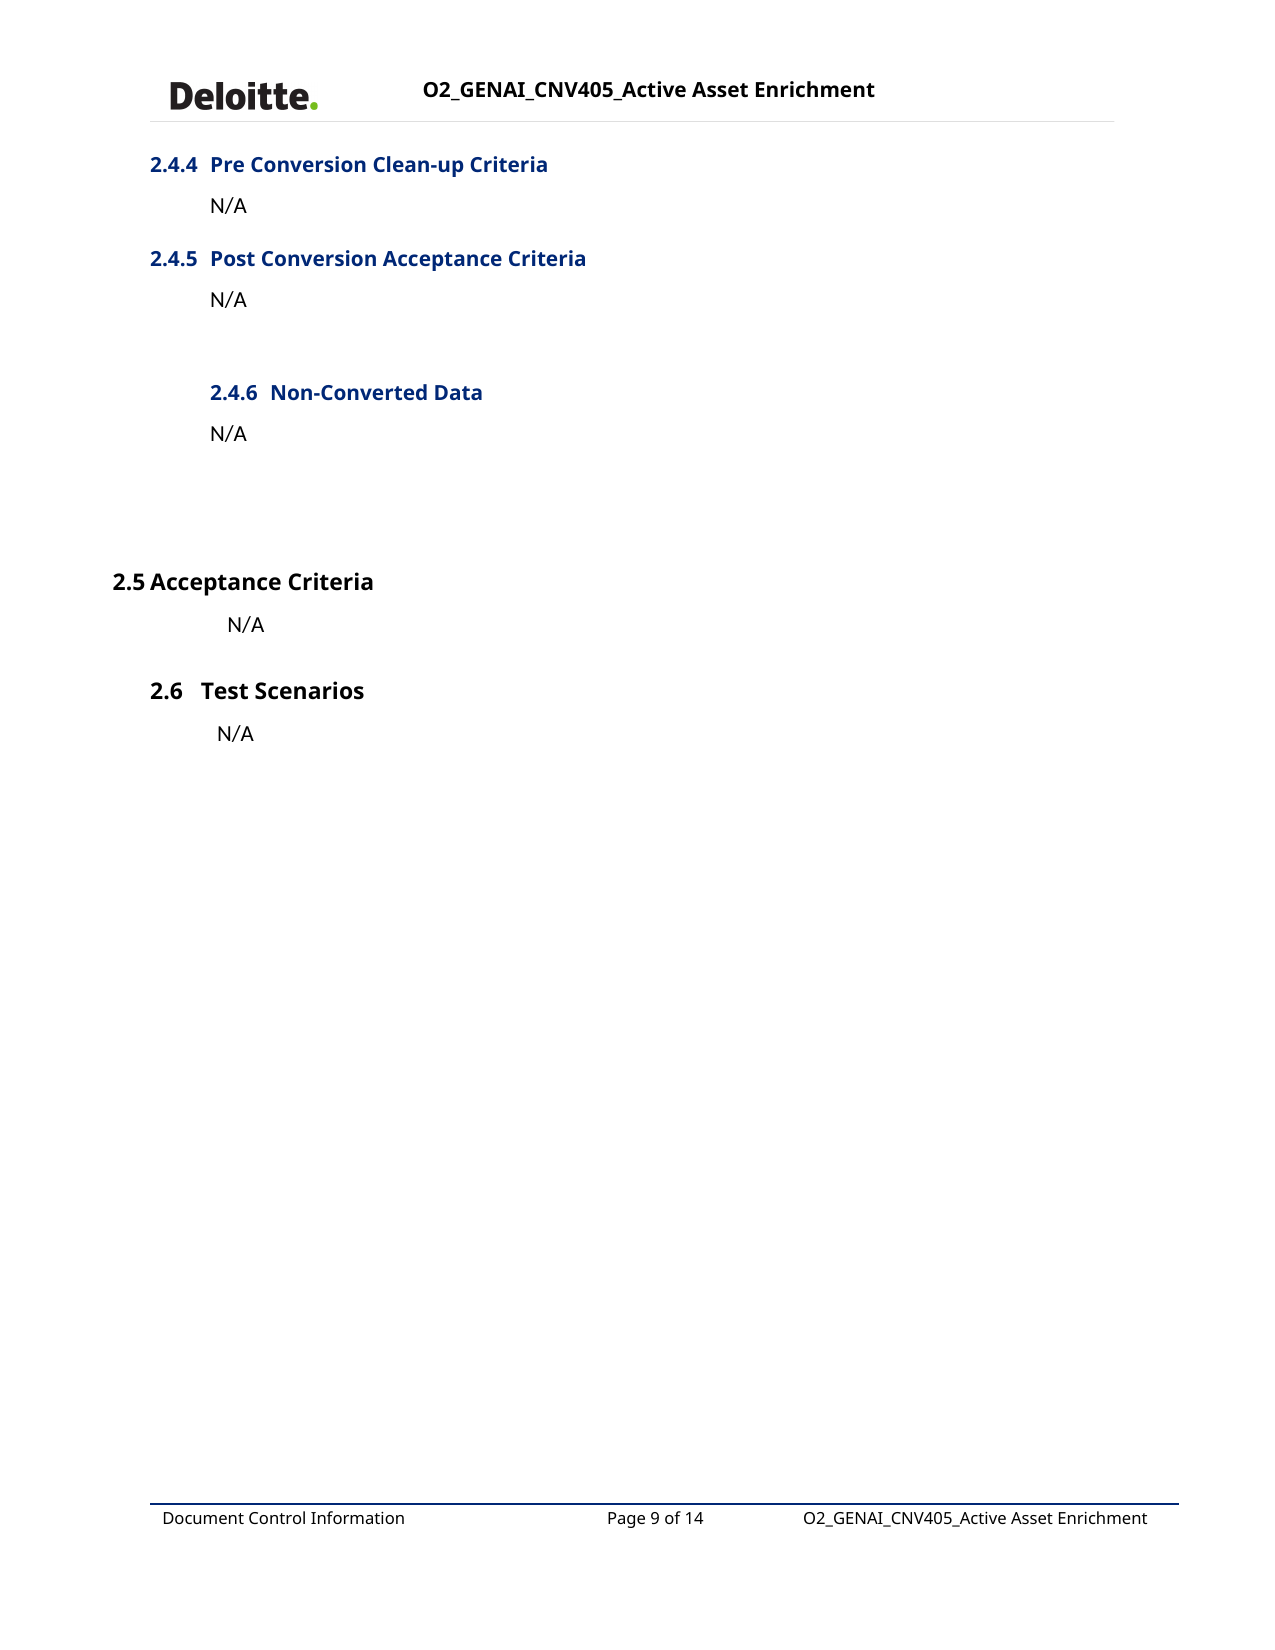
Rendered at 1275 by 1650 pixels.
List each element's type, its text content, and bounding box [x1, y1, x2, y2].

subtitle Acceptance Criteria [112, 566, 1125, 597]
text N/A [210, 419, 1125, 447]
text N/A [150, 610, 1125, 638]
subtitle 2.6 Test Scenarios [150, 675, 1125, 706]
text N/A [150, 719, 1125, 747]
text N/A [210, 191, 1125, 219]
subtitle Post Conversion Acceptance Criteria [150, 244, 1125, 272]
text N/A [210, 285, 1125, 313]
subtitle Non-Converted Data [210, 378, 1125, 407]
picture [170, 82, 318, 110]
subtitle Pre Conversion Clean-up Criteria [150, 150, 1125, 178]
